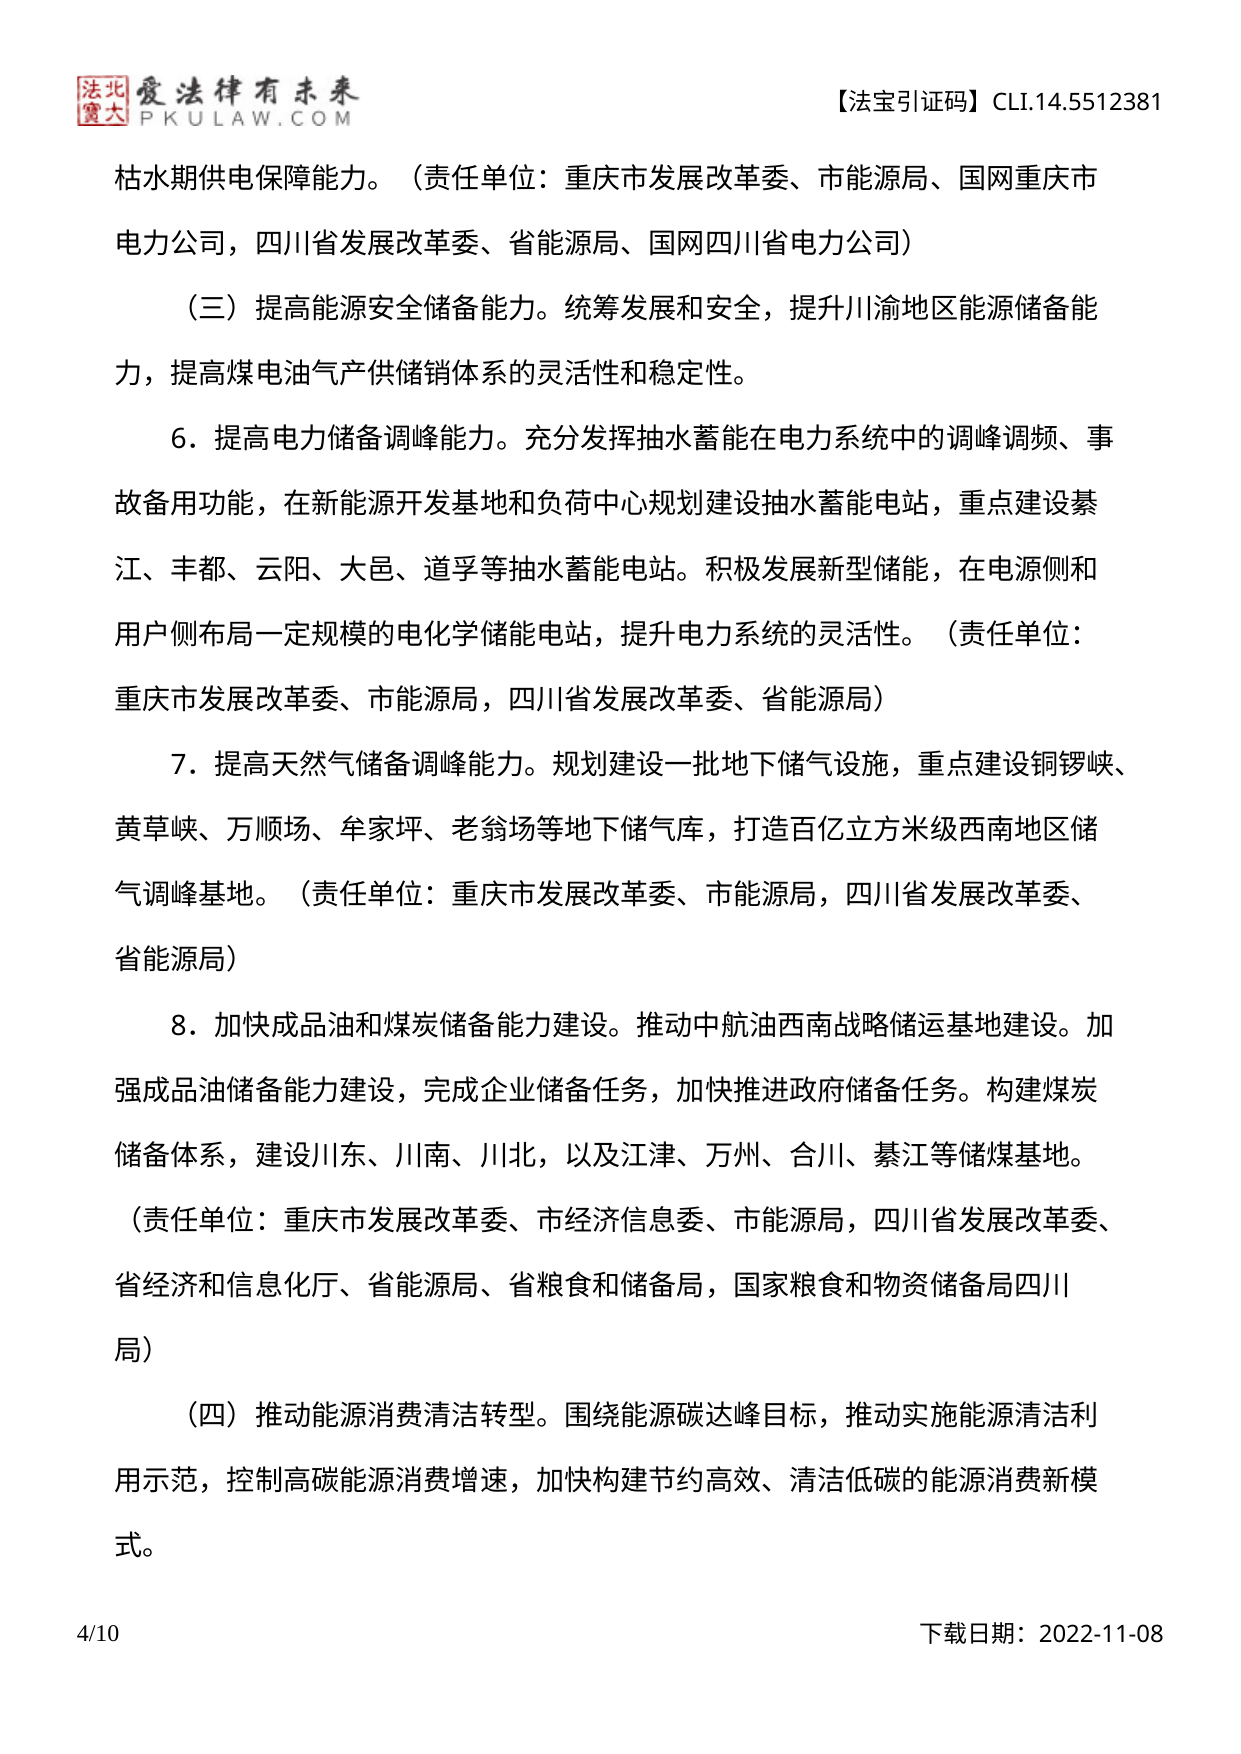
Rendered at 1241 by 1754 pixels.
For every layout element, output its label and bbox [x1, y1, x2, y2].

text [114, 156, 1126, 1564]
picture [76, 75, 361, 126]
